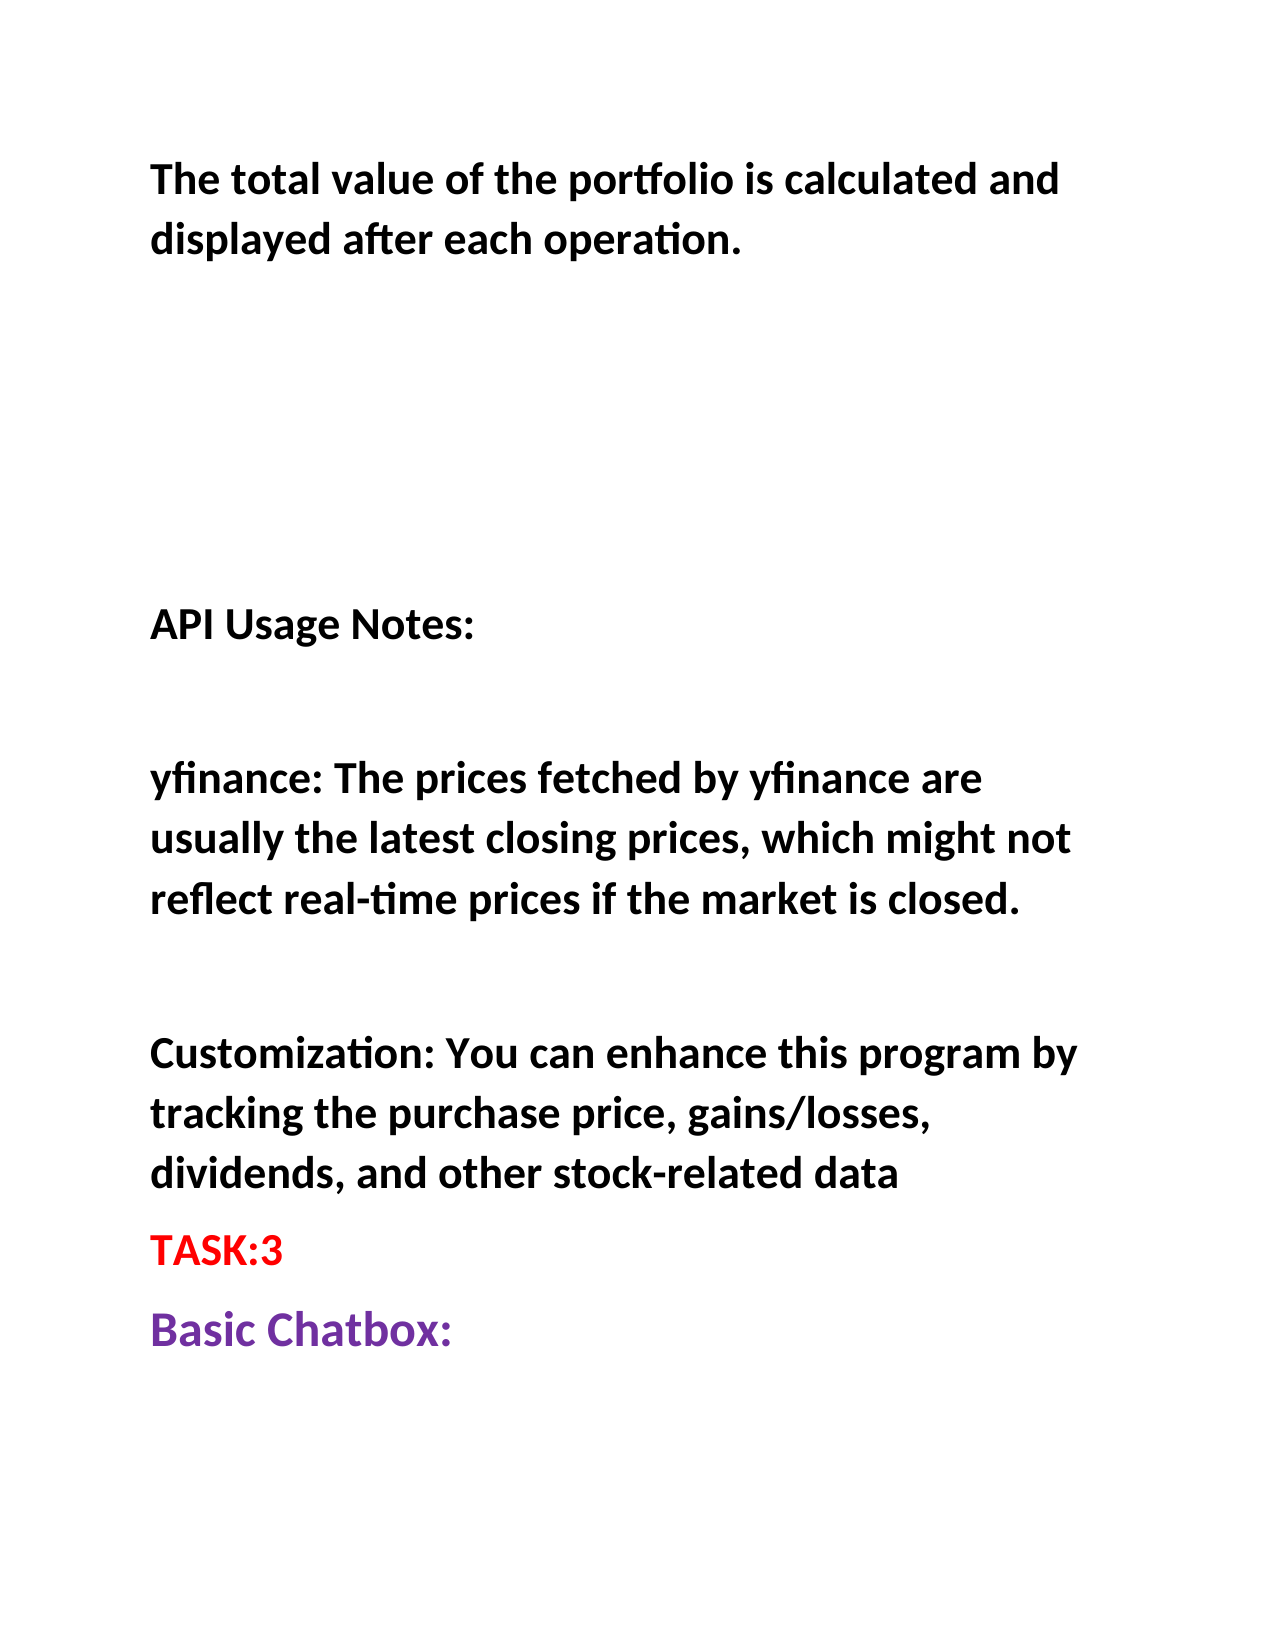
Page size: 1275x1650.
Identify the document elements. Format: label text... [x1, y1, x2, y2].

text yfinance: The prices fetched by yfinance are usually the latest closing prices, which might not reflect real-time prices if the market is closed. [150, 749, 1125, 926]
text Customization: You can enhance this program by tracking the purchase price, gains/losses, dividends, and other stock-related data [150, 1024, 1125, 1200]
text TASK:3 [150, 1221, 1125, 1277]
text The total value of the portfolio is calculated and displayed after each operation. [150, 150, 1125, 266]
text Basic Chatbox: [150, 1298, 1125, 1359]
text API Usage Notes: [150, 595, 1125, 651]
